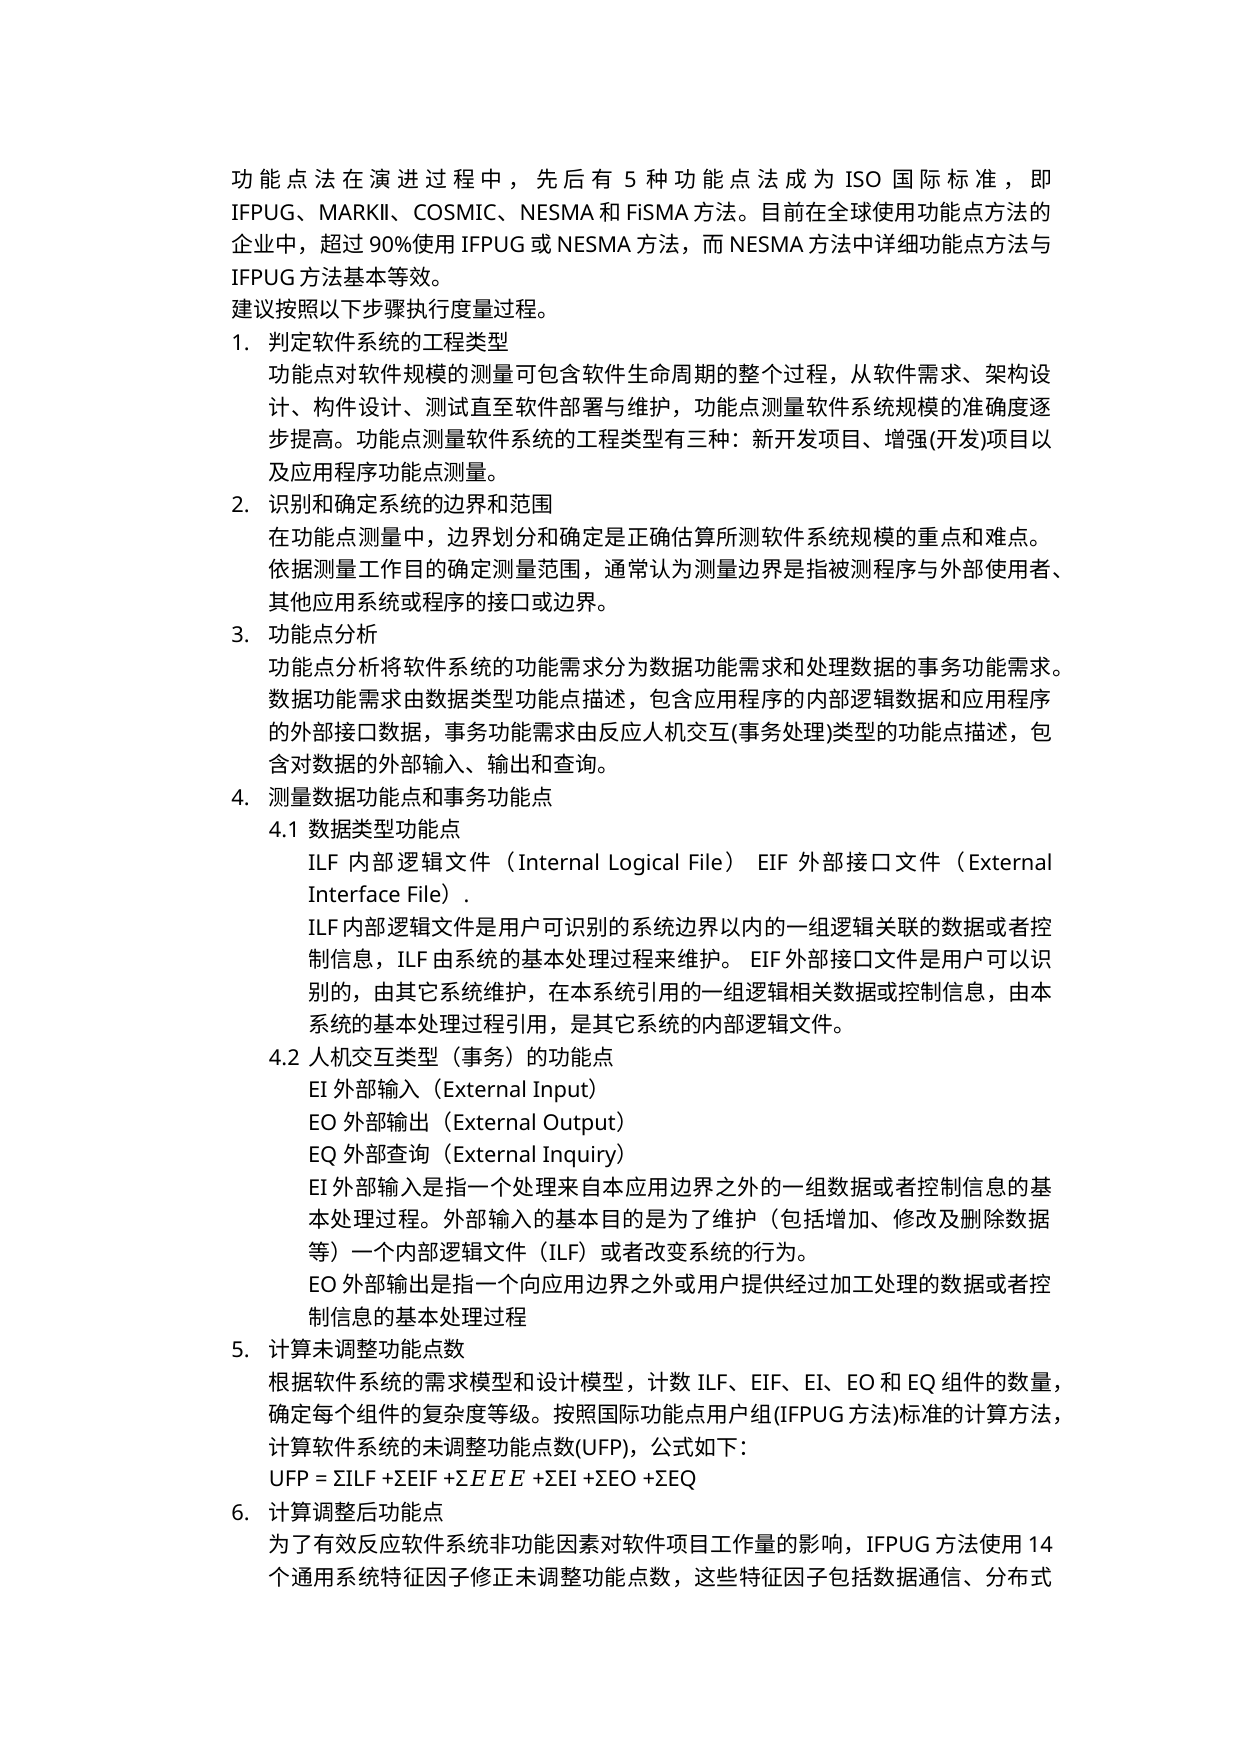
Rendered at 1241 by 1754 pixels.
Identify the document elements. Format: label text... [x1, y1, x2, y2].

list 在功能点测量中，边界划分和确定是正确估算所测软件系统规模的重点和难点。依据测量工作目的确定测量范围，通常认为测量边界是指被测程序与外部使用者、其他应用系统或程序的接口或边界。 [269, 519, 1053, 617]
list EO 外部输出（External Output） [308, 1104, 1053, 1137]
list 计算未调整功能点数 [231, 1332, 1053, 1364]
list 功能点法在演进过程中，先后有5种功能点法成为ISO国际标准，即IFPUG、MARKⅡ、COSMIC、NESMA和FiSMA方法。目前在全球使用功能点方法的企业中，超过90%使用IFPUG或NESMA方法，而NESMA方法中详细功能点方法与IFPUG方法基本等效。 [231, 162, 1053, 292]
list 建议按照以下步骤执行度量过程。 [231, 292, 1053, 324]
list ILF 内部逻辑文件（Internal Logical File） EIF 外部接口文件（External Interface File）. [308, 844, 1053, 909]
list UFP = ΣILF +ΣEIF +Σ𝐸𝐸𝐸 +ΣEI +ΣEO +ΣEQ [269, 1462, 1053, 1494]
list 数据类型功能点 [269, 812, 1053, 844]
list 功能点分析 [231, 617, 1053, 649]
list EQ 外部查询（External Inquiry） [308, 1137, 1053, 1169]
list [269, 1527, 1053, 1592]
list EO外部输出是指一个向应用边界之外或用户提供经过加工处理的数据或者控制信息的基本处理过程 [308, 1267, 1053, 1332]
list EI外部输入是指一个处理来自本应用边界之外的一组数据或者控制信息的基本处理过程。外部输入的基本目的是为了维护（包括增加、修改及删除数据等）一个内部逻辑文件（ILF）或者改变系统的行为。 [308, 1169, 1053, 1267]
list 计算调整后功能点 [231, 1494, 1053, 1527]
list ILF内部逻辑文件是用户可识别的系统边界以内的一组逻辑关联的数据或者控制信息，ILF由系统的基本处理过程来维护。 EIF外部接口文件是用户可以识别的，由其它系统维护，在本系统引用的一组逻辑相关数据或控制信息，由本系统的基本处理过程引用，是其它系统的内部逻辑文件。 [308, 909, 1053, 1039]
list 功能点对软件规模的测量可包含软件生命周期的整个过程，从软件需求、架构设计、构件设计、测试直至软件部署与维护，功能点测量软件系统规模的准确度逐步提高。功能点测量软件系统的工程类型有三种：新开发项目、增强(开发)项目以及应用程序功能点测量。 [269, 357, 1053, 487]
list 判定软件系统的工程类型 [231, 324, 1053, 357]
list 根据软件系统的需求模型和设计模型，计数ILF、EIF、EI、EO和EQ组件的数量，确定每个组件的复杂度等级。按照国际功能点用户组(IFPUG方法)标准的计算方法，计算软件系统的未调整功能点数(UFP)，公式如下： [269, 1364, 1053, 1462]
list 识别和确定系统的边界和范围 [231, 487, 1053, 519]
list 测量数据功能点和事务功能点 [231, 779, 1053, 812]
list EI 外部输入（External Input） [308, 1072, 1053, 1104]
list 功能点分析将软件系统的功能需求分为数据功能需求和处理数据的事务功能需求。数据功能需求由数据类型功能点描述，包含应用程序的内部逻辑数据和应用程序的外部接口数据，事务功能需求由反应人机交互(事务处理)类型的功能点描述，包含对数据的外部输入、输出和查询。 [269, 649, 1053, 779]
list 人机交互类型（事务）的功能点 [269, 1039, 1053, 1072]
